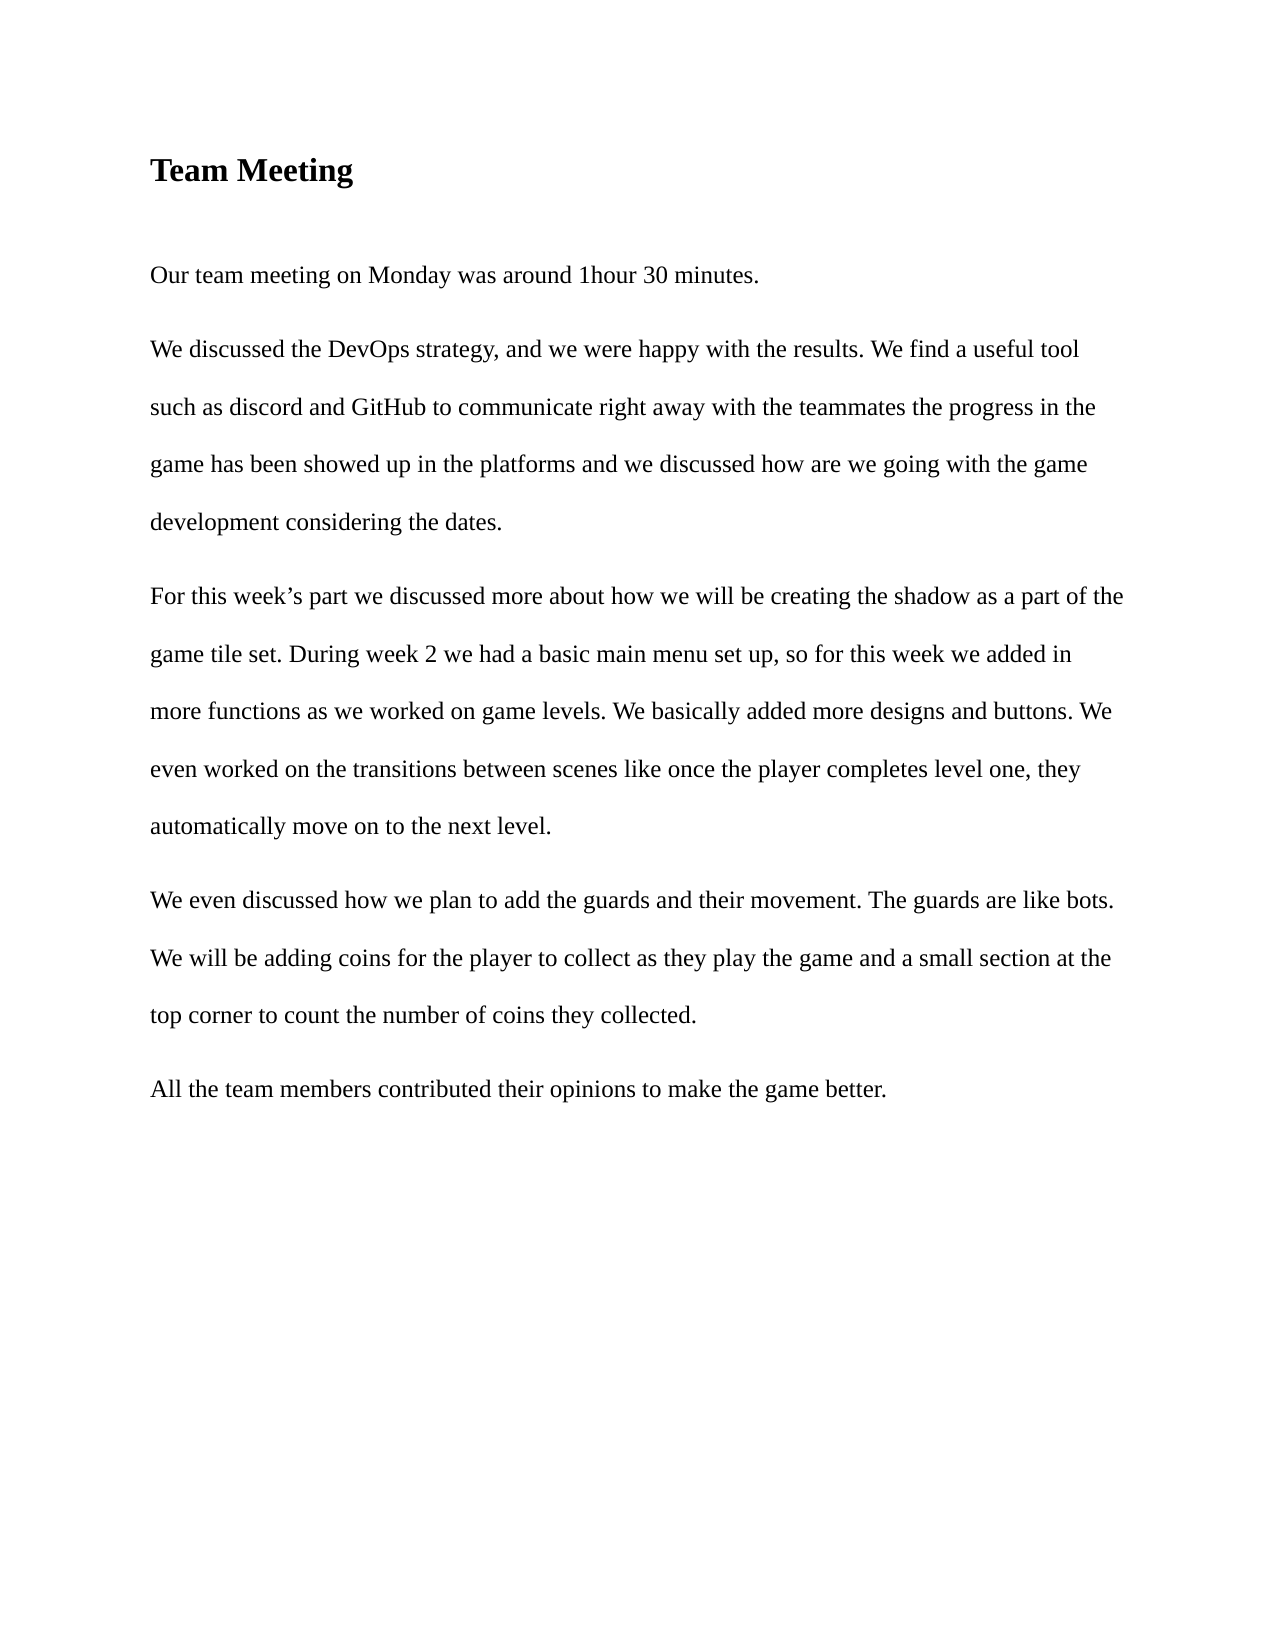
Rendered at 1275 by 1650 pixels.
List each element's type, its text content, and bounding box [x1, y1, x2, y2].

text We even discussed how we plan to add the guards and their movement. The guards are like bots. We will be adding coins for the player to collect as they play the game and a small section at the top corner to count the number of coins they collected. [150, 885, 1125, 1029]
text All the team members contributed their opinions to make the game better. [150, 1074, 1125, 1103]
text For this week’s part we discussed more about how we will be creating the shadow as a part of the game tile set. During week 2 we had a basic main menu set up, so for this week we added in more functions as we worked on game levels. We basically added more designs and buttons. We even worked on the transitions between scenes like once the player completes level one, they automatically move on to the next level. [150, 581, 1125, 840]
text We discussed the DevOps strategy, and we were happy with the results. We find a useful tool such as discord and GitHub to communicate right away with the teammates the progress in the game has been showed up in the platforms and we discussed how are we going with the game development considering the dates. [150, 334, 1125, 536]
text Our team meeting on Monday was around 1hour 30 minutes. [150, 260, 1125, 289]
text Team Meeting [150, 150, 1125, 188]
